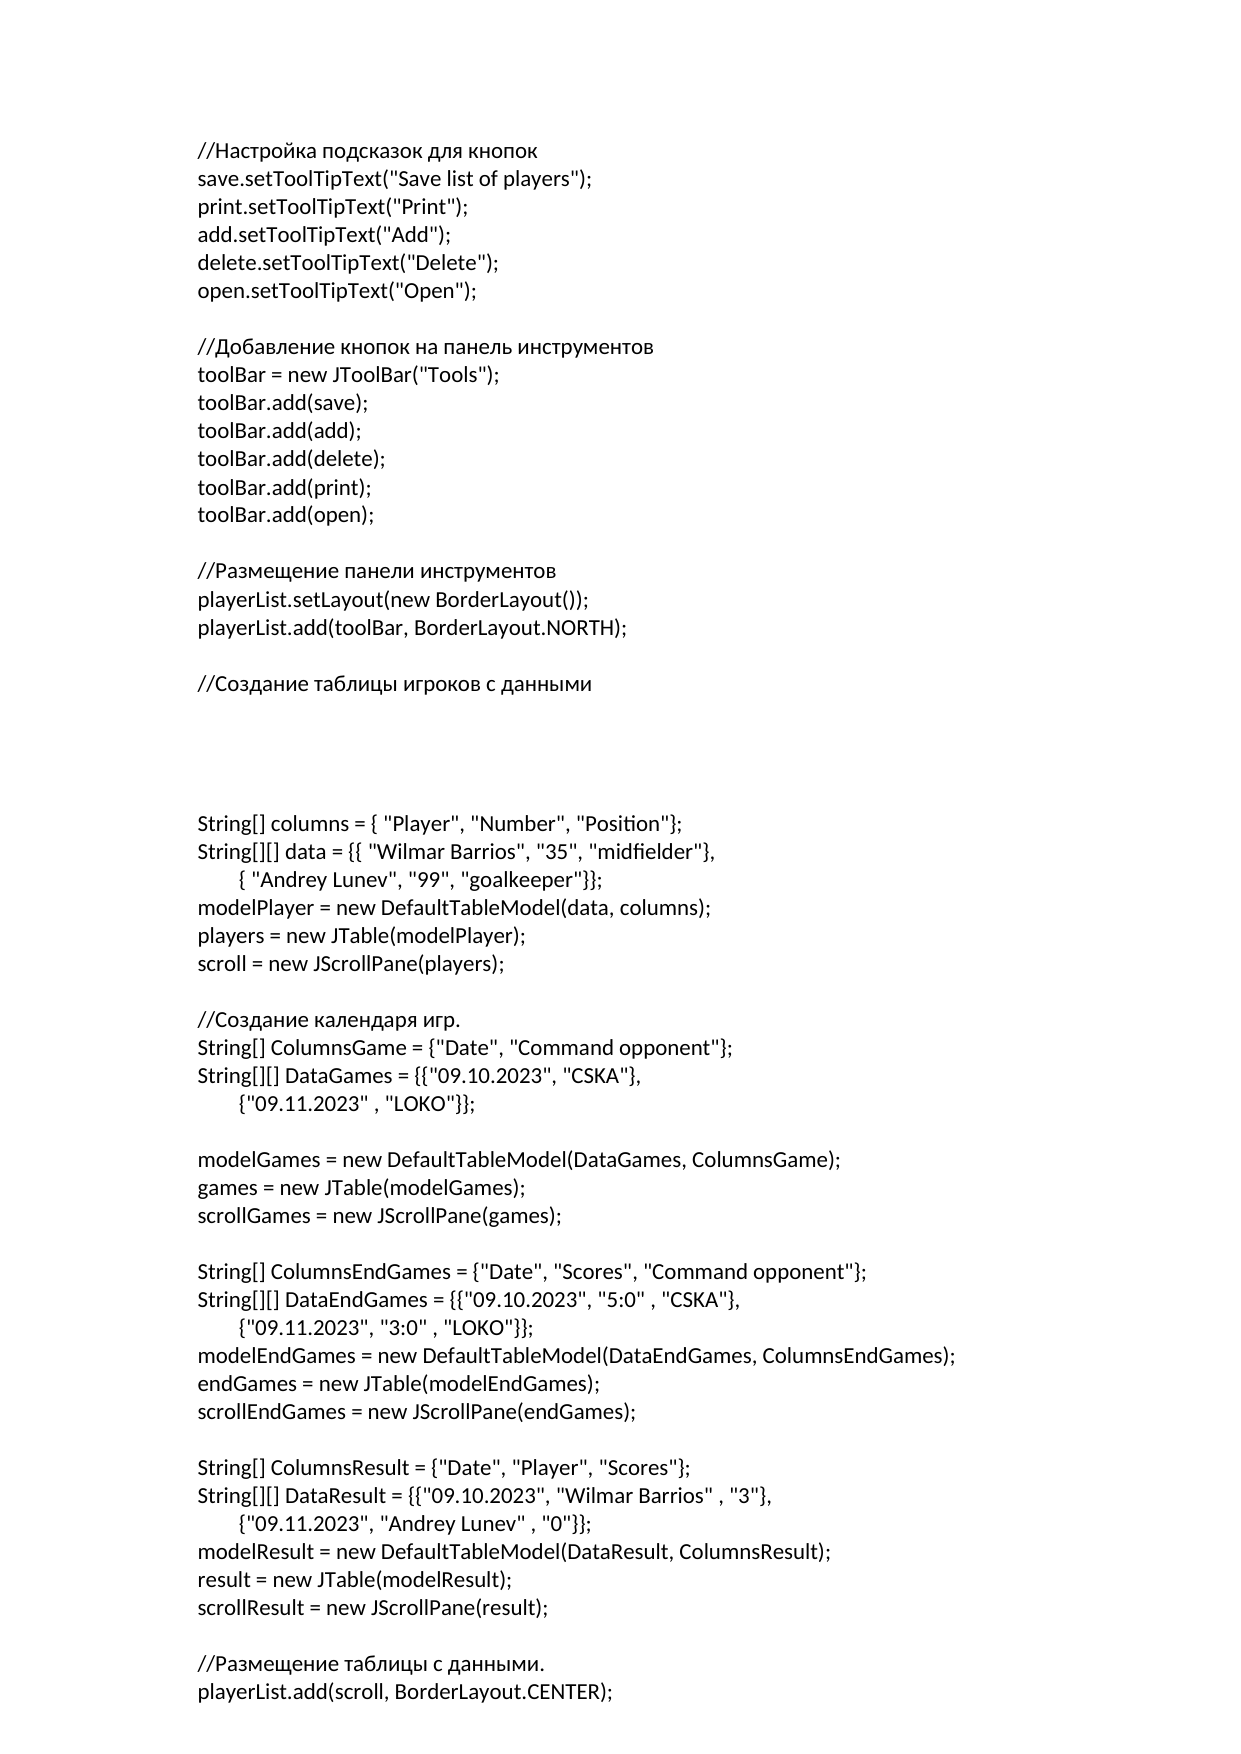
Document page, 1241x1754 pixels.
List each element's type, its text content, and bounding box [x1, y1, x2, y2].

text playerList.add(scroll, BorderLayout.CENTER); [156, 1677, 1211, 1706]
text String[][] DataEndGames = {{"09.10.2023", "5:0" , "CSKA"}, [156, 1285, 1211, 1313]
text //Размещение панели инструментов [156, 557, 1211, 585]
text {"09.11.2023" , "LOKO"}}; [156, 1089, 1211, 1117]
text //Создание календаря игр. [156, 1005, 1211, 1033]
text String[][] DataGames = {{"09.10.2023", "CSKA"}, [156, 1061, 1211, 1089]
text toolBar = new JToolBar("Tools"); [156, 361, 1211, 388]
text //Настройка подсказок для кнопок [156, 136, 1211, 164]
text modelResult = new DefaultTableModel(DataResult, ColumnsResult); [156, 1537, 1211, 1565]
text String[][] DataResult = {{"09.10.2023", "Wilmar Barrios" , "3"}, [156, 1481, 1211, 1509]
text toolBar.add(add); [156, 417, 1211, 444]
text scrollGames = new JScrollPane(games); [156, 1201, 1211, 1229]
text players = new JTable(modelPlayer); [156, 921, 1211, 949]
text toolBar.add(delete); [156, 444, 1211, 473]
text String[] columns = { "Player", "Number", "Position"}; [156, 809, 1211, 837]
text //Размещение таблицы с данными. [156, 1649, 1211, 1677]
text playerList.setLayout(new BorderLayout()); [156, 585, 1211, 613]
text String[] ColumnsResult = {"Date", "Player", "Scores"}; [156, 1453, 1211, 1481]
text modelPlayer = new DefaultTableModel(data, columns); [156, 893, 1211, 921]
text scrollResult = new JScrollPane(result); [156, 1593, 1211, 1621]
text result = new JTable(modelResult); [156, 1565, 1211, 1593]
text modelEndGames = new DefaultTableModel(DataEndGames, ColumnsEndGames); [156, 1341, 1211, 1369]
text modelGames = new DefaultTableModel(DataGames, ColumnsGame); [156, 1145, 1211, 1173]
text save.setToolTipText("Save list of players"); [156, 164, 1211, 192]
text {"09.11.2023", "Andrey Lunev" , "0"}}; [156, 1509, 1211, 1537]
text scroll = new JScrollPane(players); [156, 949, 1211, 977]
text add.setToolTipText("Add"); [156, 220, 1211, 248]
text scrollEndGames = new JScrollPane(endGames); [156, 1397, 1211, 1425]
text //Добавление кнопок на панель инструментов [156, 332, 1211, 361]
text games = new JTable(modelGames); [156, 1173, 1211, 1201]
text print.setToolTipText("Print"); [156, 192, 1211, 220]
text open.setToolTipText("Open"); [156, 276, 1211, 304]
text {"09.11.2023", "3:0" , "LOKO"}}; [156, 1313, 1211, 1341]
text { "Andrey Lunev", "99", "goalkeeper"}}; [156, 865, 1211, 893]
text String[][] data = {{ "Wilmar Barrios", "35", "midfielder"}, [156, 837, 1211, 865]
text String[] ColumnsGame = {"Date", "Command opponent"}; [156, 1033, 1211, 1061]
text toolBar.add(open); [156, 501, 1211, 529]
text String[] ColumnsEndGames = {"Date", "Scores", "Command opponent"}; [156, 1257, 1211, 1285]
text endGames = new JTable(modelEndGames); [156, 1369, 1211, 1397]
text playerList.add(toolBar, BorderLayout.NORTH); [156, 613, 1211, 641]
text toolBar.add(print); [156, 473, 1211, 501]
text delete.setToolTipText("Delete"); [156, 248, 1211, 276]
text //Создание таблицы игроков с данными [156, 669, 1211, 697]
text toolBar.add(save); [156, 388, 1211, 417]
